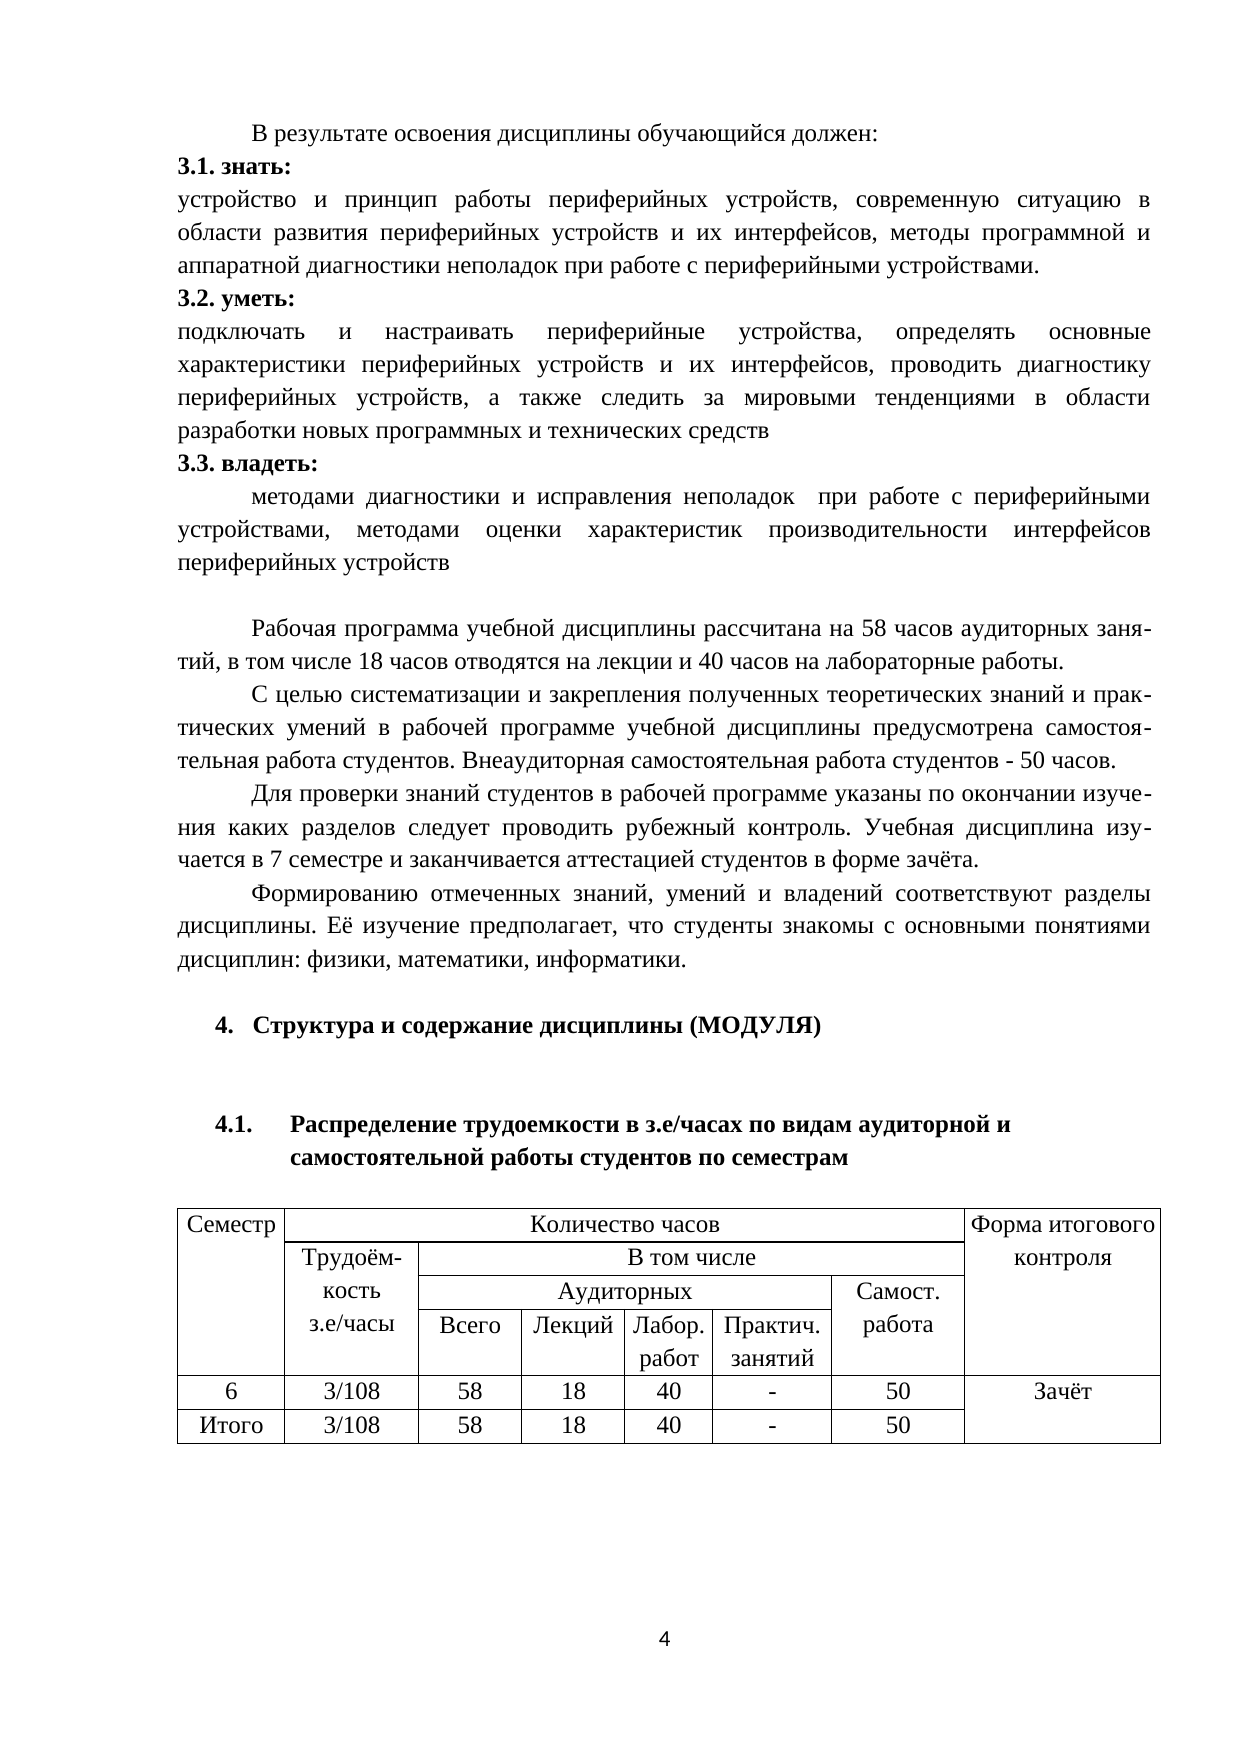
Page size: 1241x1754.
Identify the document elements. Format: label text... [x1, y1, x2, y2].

table_header Форма итогового контроля [965, 1209, 1160, 1375]
table_cell 3/108 [285, 1410, 418, 1443]
text Рабочая программа учебной дисциплины рассчитана на 58 часов аудиторных занятий, в том числе 18 часов отводятся на лекции и 40 часов на лабораторные работы. [177, 613, 1152, 675]
table_cell 3/108 [285, 1376, 418, 1409]
table_cell 58 [419, 1410, 521, 1443]
text устройство и принцип работы периферийных устройств, современную ситуацию в области развития периферийных устройств и их интерфейсов, методы программной и аппаратной диагностики неполадок при работе с периферийными устройствами. [177, 184, 1152, 279]
text Формированию отмеченных знаний, умений и владений соответствуют разделы дисциплины. Её изучение предполагает, что студенты знакомы с основными понятиями дисциплин: физики, математики, информатики. [177, 878, 1152, 972]
table_cell - [713, 1410, 831, 1443]
table_cell Всего [419, 1310, 521, 1375]
text подключать и настраивать периферийные устройства, определять основные характеристики периферийных устройств и их интерфейсов, проводить диагностику периферийных устройств, а также следить за мировыми тенденциями в области разработки новых программных и технических средств [177, 316, 1152, 444]
list Распределение трудоемкости в з.е/часах по видам аудиторной и самостоятельной работы студентов по семестрам [215, 1109, 1152, 1171]
text методами диагностики и исправления неполадок при работе с периферийными устройствами, методами оценки характеристик производительности интерфейсов периферийных устройств [177, 481, 1152, 576]
table_cell Лабор. работ [625, 1310, 712, 1375]
table_cell Аудиторных [419, 1276, 831, 1309]
table_cell 50 [832, 1410, 964, 1443]
table_cell 40 [625, 1410, 712, 1443]
table_cell Практич. занятий [713, 1310, 831, 1375]
table_header Семестр [178, 1209, 284, 1375]
table_cell Зачёт [965, 1376, 1160, 1443]
table_cell - [713, 1376, 831, 1409]
text 3.3. владеть: [177, 448, 1152, 477]
text Для проверки знаний студентов в рабочей программе указаны по окончании изучения каких разделов следует проводить рубежный контроль. Учебная дисциплина изучается в 7 семестре и заканчивается аттестацией студентов в форме зачёта. [177, 778, 1152, 873]
table_cell 50 [832, 1376, 964, 1409]
table_cell Самост. работа [832, 1276, 964, 1375]
table_cell 58 [419, 1376, 521, 1409]
table_cell Итого [178, 1410, 284, 1443]
text В результате освоения дисциплины обучающийся должен: [177, 118, 1152, 147]
table_cell 6 [178, 1376, 284, 1409]
text С целью систематизации и закрепления полученных теоретических знаний и практических умений в рабочей программе учебной дисциплины предусмотрена самостоятельная работа студентов. Внеаудиторная самостоятельная работа студентов - 50 часов. [177, 679, 1152, 774]
text 3.2. уметь: [177, 283, 1152, 312]
table_cell 18 [522, 1410, 624, 1443]
text 3.1. знать: [177, 151, 1152, 180]
table_cell 40 [625, 1376, 712, 1409]
table_cell Трудоём- кость з.е/часы [285, 1243, 418, 1375]
table_cell Лекций [522, 1310, 624, 1375]
list Структура и содержание дисциплины (МОДУЛЯ) [215, 1010, 1152, 1038]
table_cell 18 [522, 1376, 624, 1409]
table_cell В том числе [419, 1243, 964, 1275]
table_header Количество часов [285, 1209, 964, 1241]
